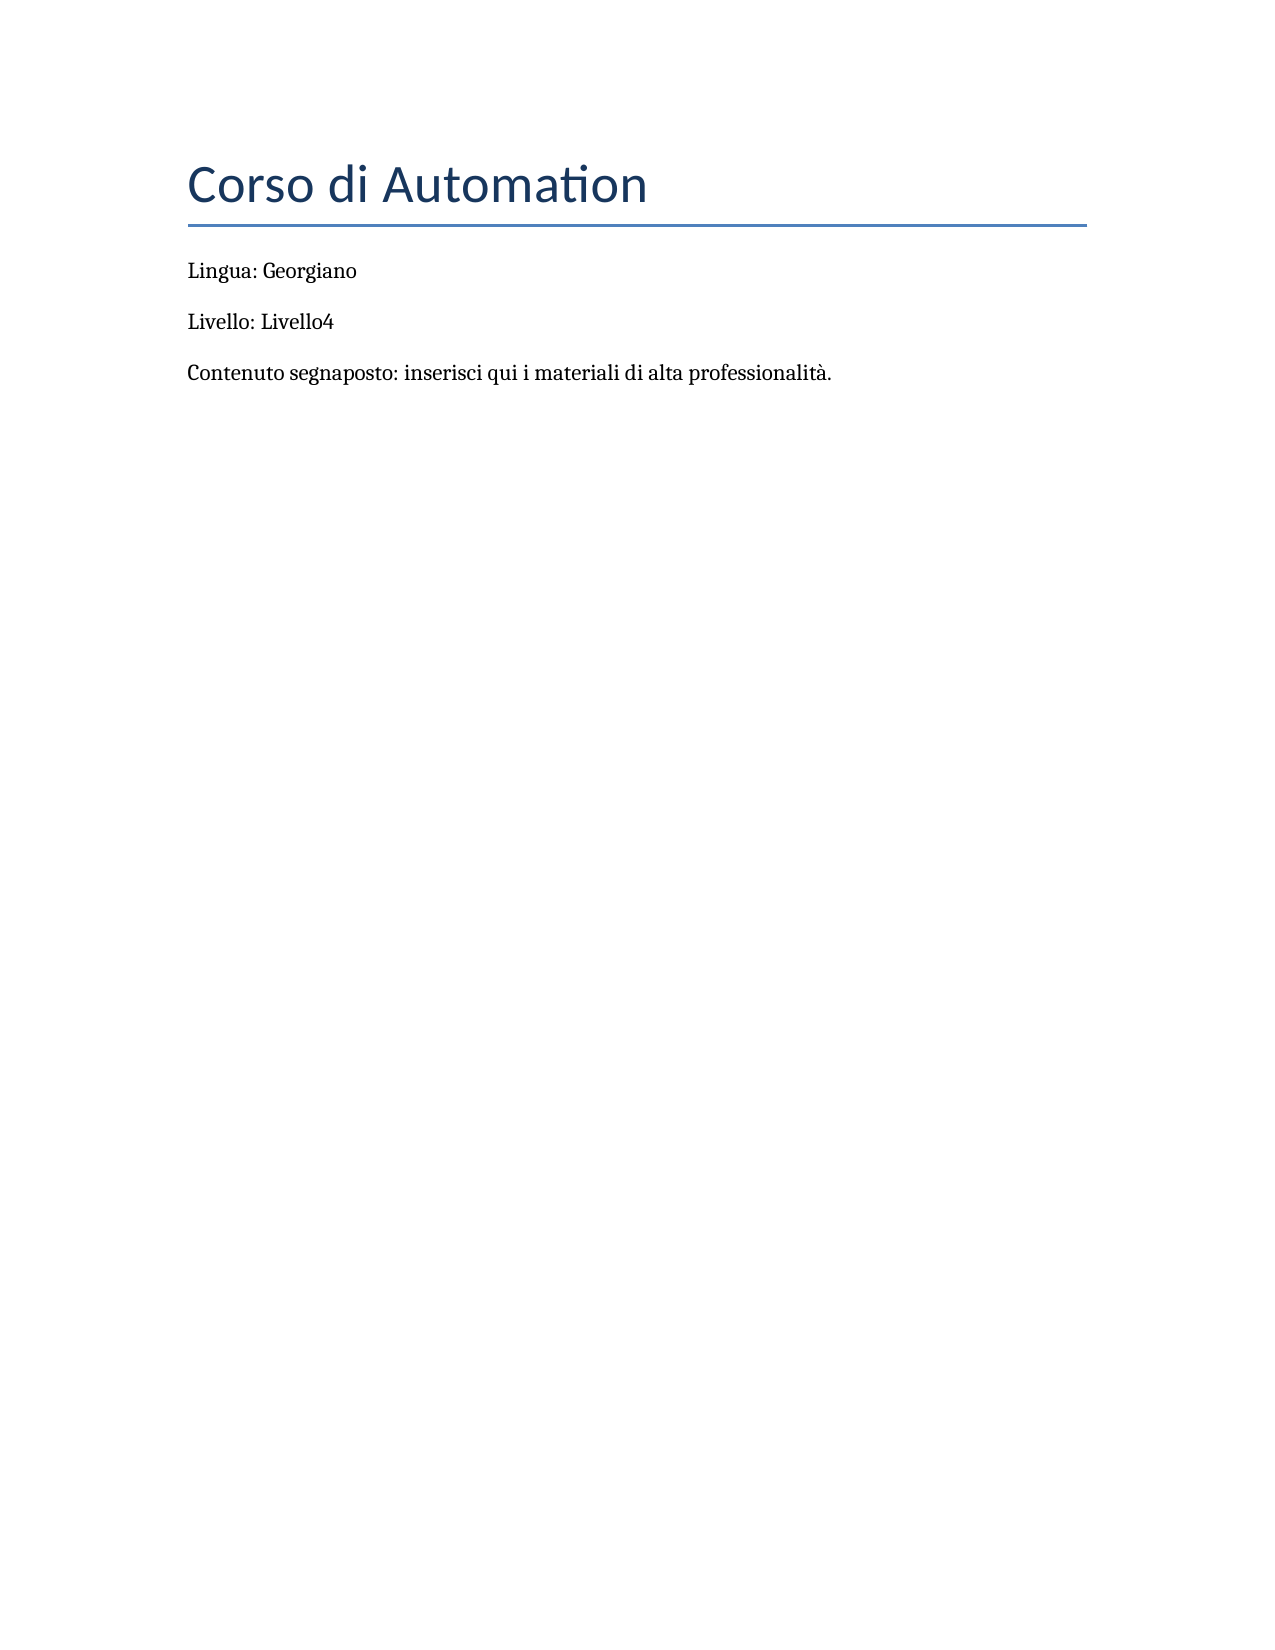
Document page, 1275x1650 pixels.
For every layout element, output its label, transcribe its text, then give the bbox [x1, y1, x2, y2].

text Contenuto segnaposto: inserisci qui i materiali di alta professionalità. [187, 360, 1087, 386]
text Lingua: Georgiano [187, 258, 1087, 284]
text Livello: Livello4 [187, 309, 1087, 335]
title Corso di Automation [187, 150, 1087, 227]
